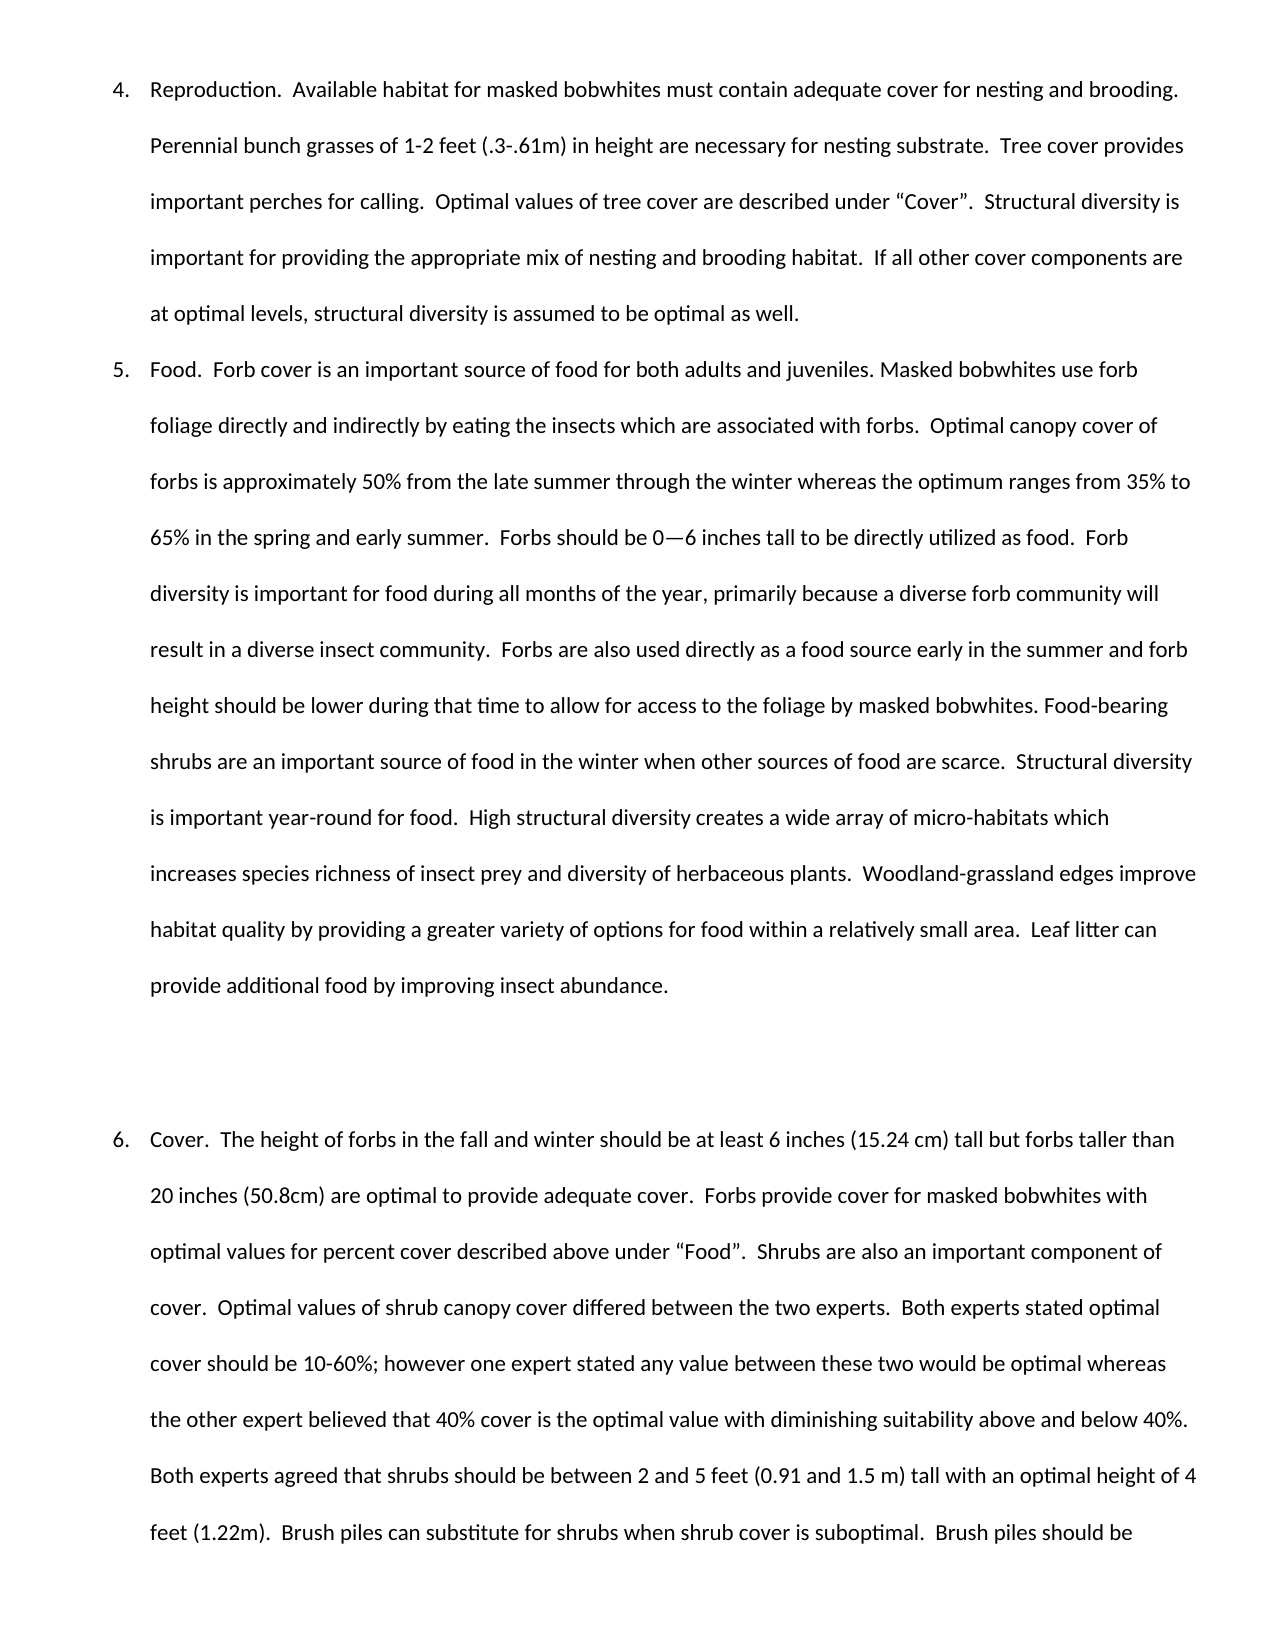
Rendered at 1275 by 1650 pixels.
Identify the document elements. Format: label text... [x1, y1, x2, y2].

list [112, 1125, 1200, 1546]
list Food. Forb cover is an important source of food for both adults and juveniles. Masked bobwhites use forb foliage directly and indirectly by eating the insects which are associated with forbs. Optimal canopy cover of forbs is approximately 50% from the late summer through the winter whereas the optimum ranges from 35% to 65% in the spring and early summer. Forbs should be 0—6 inches tall to be directly utilized as food. Forb diversity is important for food during all months of the year, primarily because a diverse forb community will result in a diverse insect community. Forbs are also used directly as a food source early in the summer and forb height should be lower during that time to allow for access to the foliage by masked bobwhites. Food-bearing shrubs are an important source of food in the winter when other sources of food are scarce. Structural diversity is important year-round for food. High structural diversity creates a wide array of micro-habitats which increases species richness of insect prey and diversity of herbaceous plants. Woodland-grassland edges improve habitat quality by providing a greater variety of options for food within a relatively small area. Leaf litter can provide additional food by improving insect abundance. [112, 355, 1200, 1000]
list Reproduction. Available habitat for masked bobwhites must contain adequate cover for nesting and brooding. Perennial bunch grasses of 1-2 feet (.3-.61m) in height are necessary for nesting substrate. Tree cover provides important perches for calling. Optimal values of tree cover are described under “Cover”. Structural diversity is important for providing the appropriate mix of nesting and brooding habitat. If all other cover components are at optimal levels, structural diversity is assumed to be optimal as well. [112, 75, 1200, 327]
